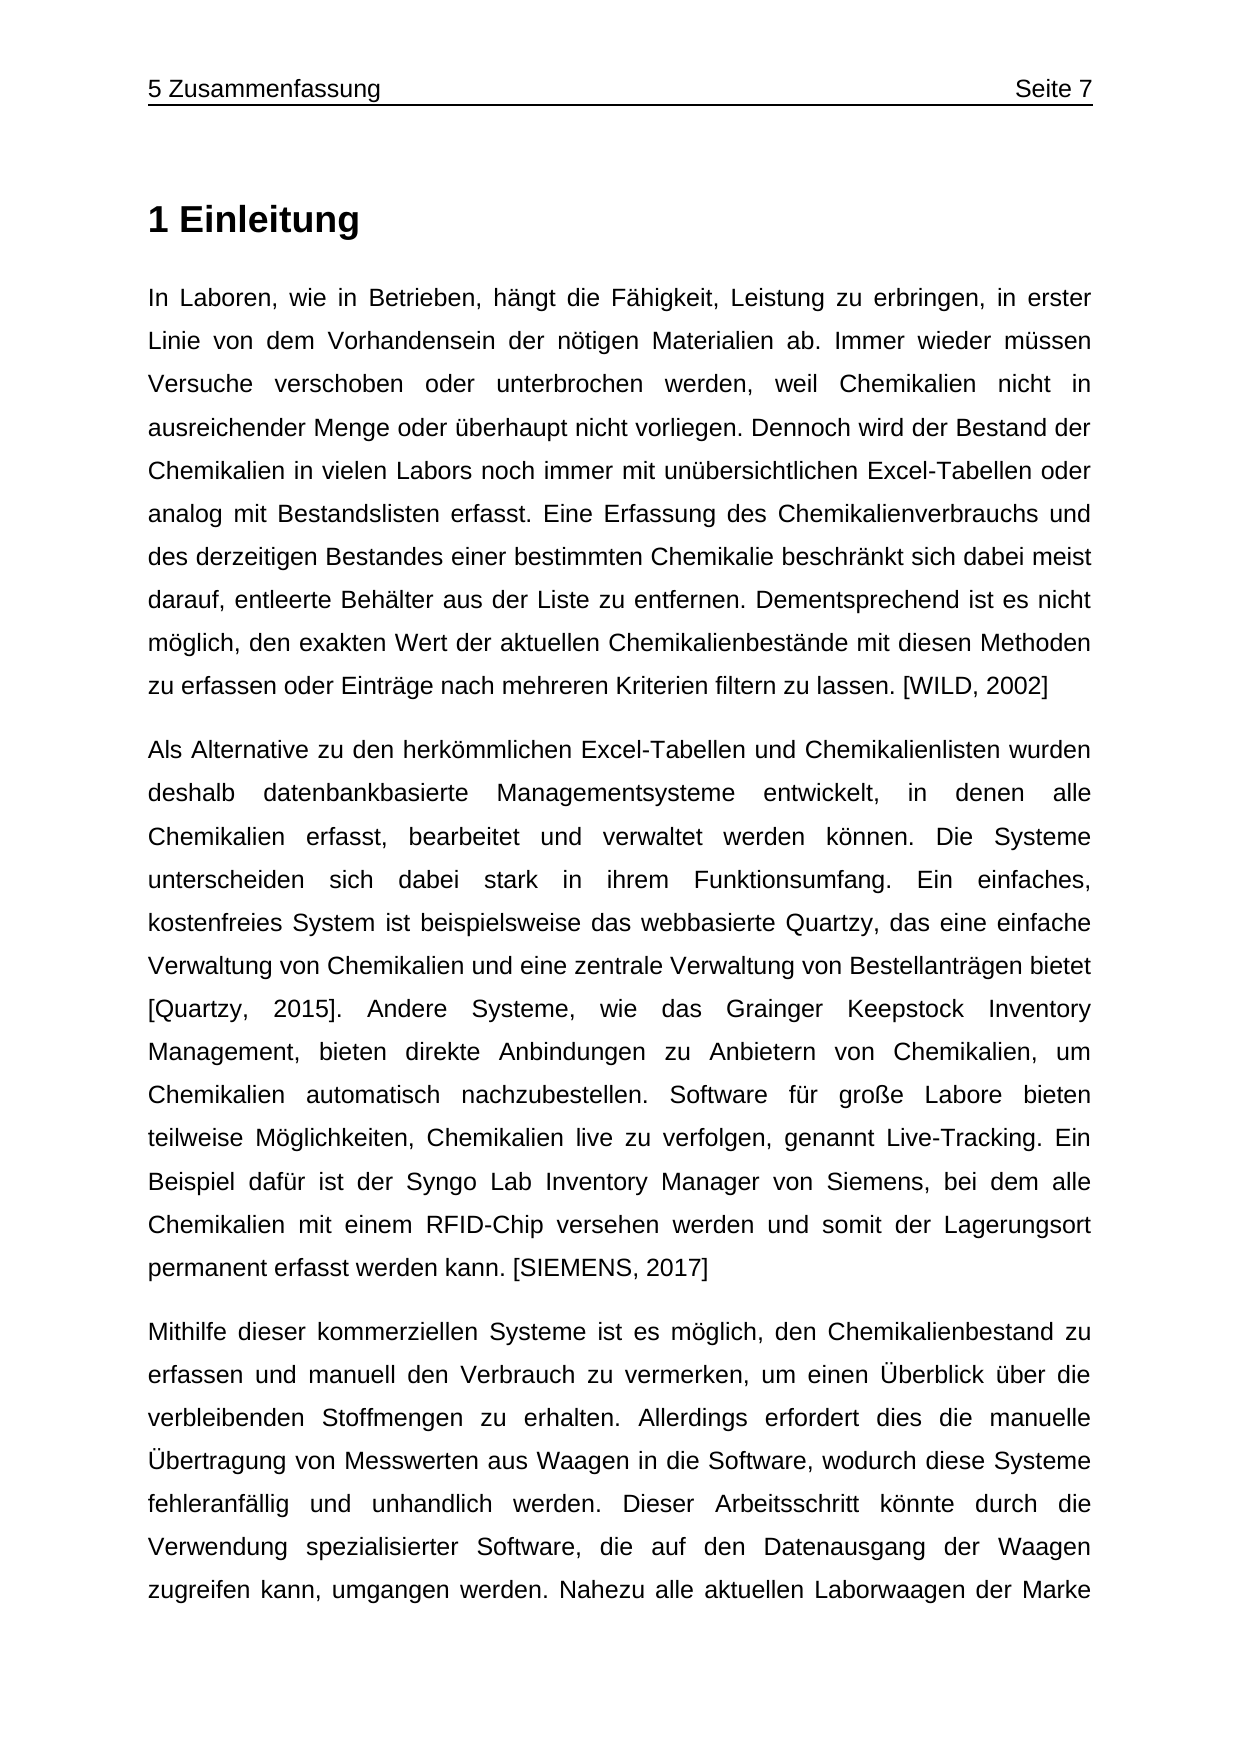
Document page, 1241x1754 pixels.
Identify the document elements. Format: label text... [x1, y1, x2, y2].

subtitle 1 Einleitung [148, 198, 1093, 241]
text Als Alternative zu den herkömmlichen Excel-Tabellen und Chemikalienlisten wurden deshalb datenbankbasierte Managementsysteme entwickelt, in denen alle Chemikalien erfasst, bearbeitet und verwaltet werden können. Die Systeme unterscheiden sich dabei stark in ihrem Funktionsumfang. Ein einfaches, kostenfreies System ist beispielsweise das webbasierte Quartzy, das eine einfache Verwaltung von Chemikalien und eine zentrale Verwaltung von Bestellanträgen bietet [Quartzy, 2015]. Andere Systeme, wie das Grainger Keepstock Inventory Management, bieten direkte Anbindungen zu Anbietern von Chemikalien, um Chemikalien automatisch nachzubestellen. Software für große Labore bieten teilweise Möglichkeiten, Chemikalien live zu verfolgen, genannt Live-Tracking. Ein Beispiel dafür ist der Syngo Lab Inventory Manager von Siemens, bei dem alle Chemikalien mit einem RFID-Chip versehen werden und somit der Lagerungsort permanent erfasst werden kann. [SIEMENS, 2017] [148, 735, 1093, 1281]
text In Laboren, wie in Betrieben, hängt die Fähigkeit, Leistung zu erbringen, in erster Linie von dem Vorhandensein der nötigen Materialien ab. Immer wieder müssen Versuche verschoben oder unterbrochen werden, weil Chemikalien nicht in ausreichender Menge oder überhaupt nicht vorliegen. Dennoch wird der Bestand der Chemikalien in vielen Labors noch immer mit unübersichtlichen Excel-Tabellen oder analog mit Bestandslisten erfasst. Eine Erfassung des Chemikalienverbrauchs und des derzeitigen Bestandes einer bestimmten Chemikalie beschränkt sich dabei meist darauf, entleerte Behälter aus der Liste zu entfernen. Dementsprechend ist es nicht möglich, den exakten Wert der aktuellen Chemikalienbestände mit diesen Methoden zu erfassen oder Einträge nach mehreren Kriterien filtern zu lassen. [WILD, 2002] [148, 283, 1093, 700]
